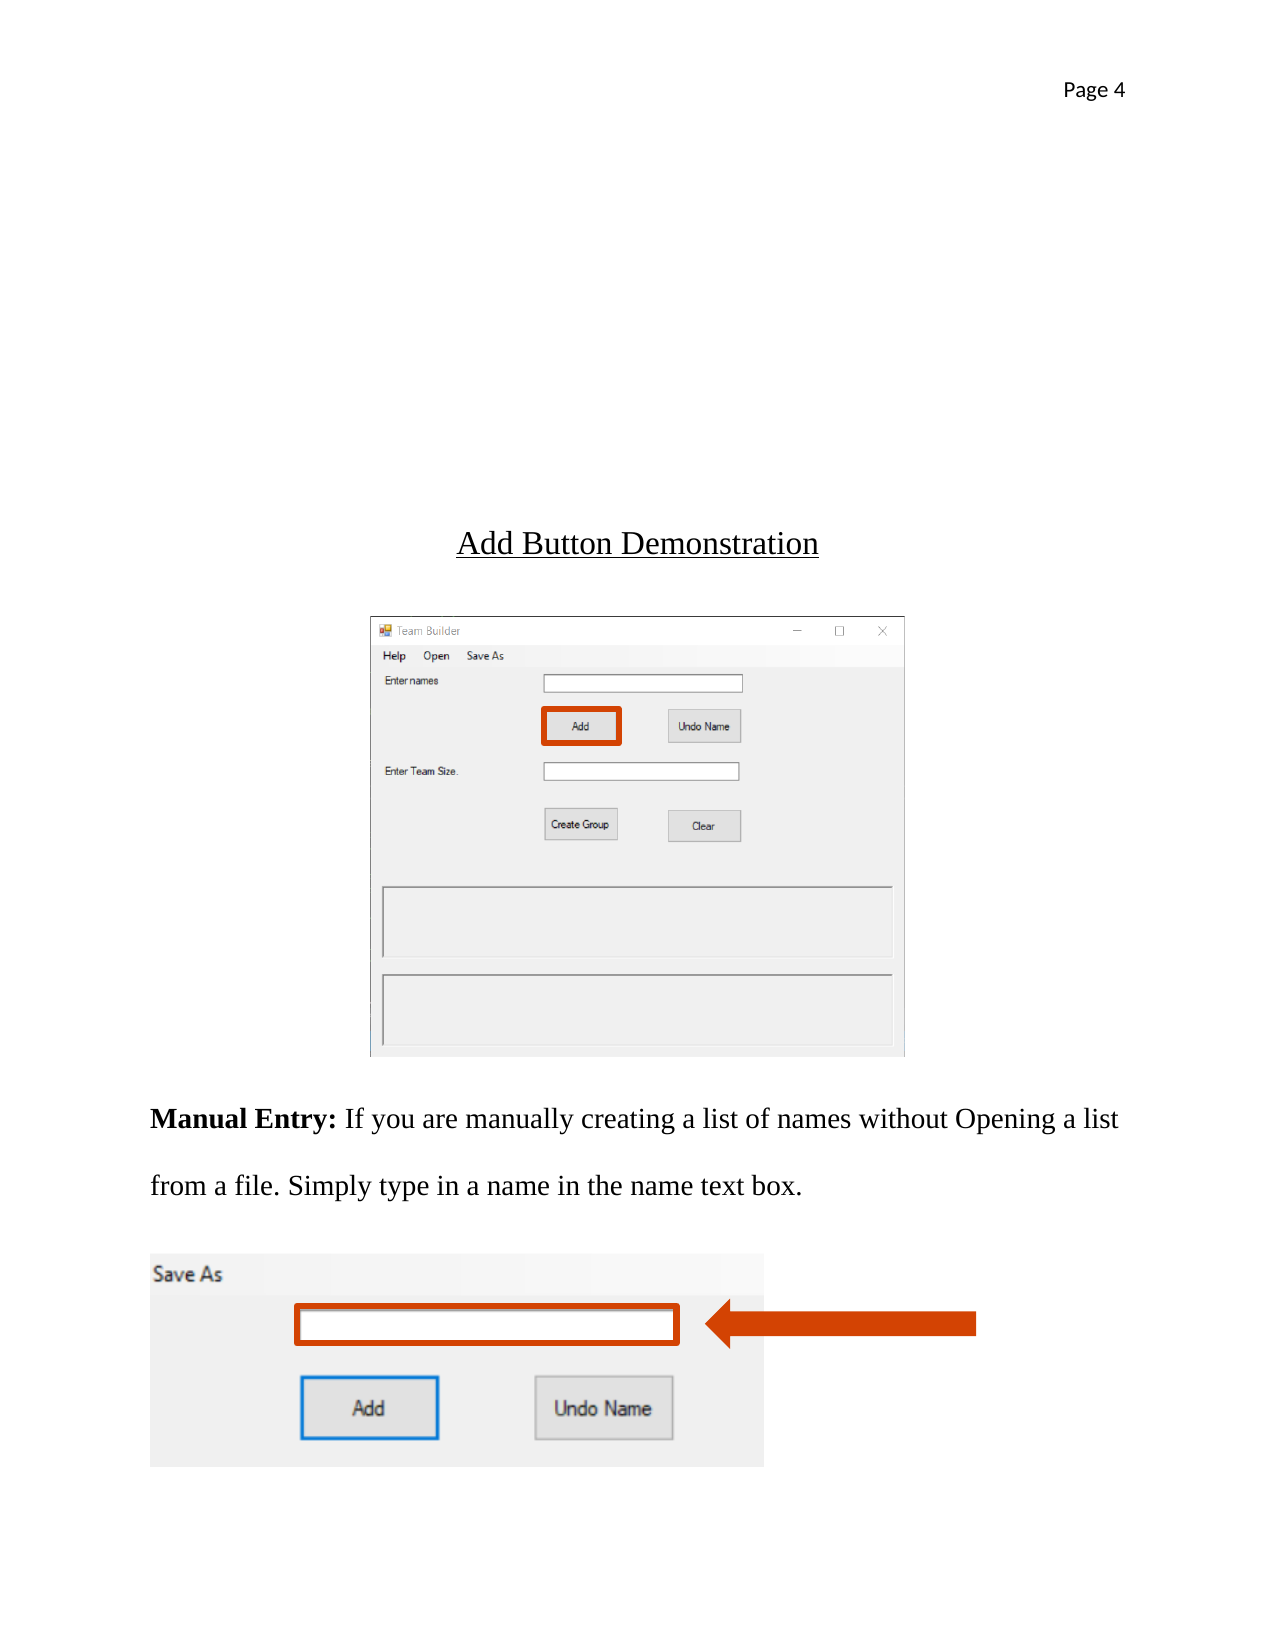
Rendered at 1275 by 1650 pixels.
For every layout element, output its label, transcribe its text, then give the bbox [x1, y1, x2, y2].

picture [150, 1251, 764, 1467]
picture [370, 616, 905, 1057]
text Add Button Demonstration [150, 523, 1125, 562]
text Manual Entry: If you are manually creating a list of names without Opening a list from a file. Simply type in a name in the name text box. [150, 1101, 1125, 1201]
